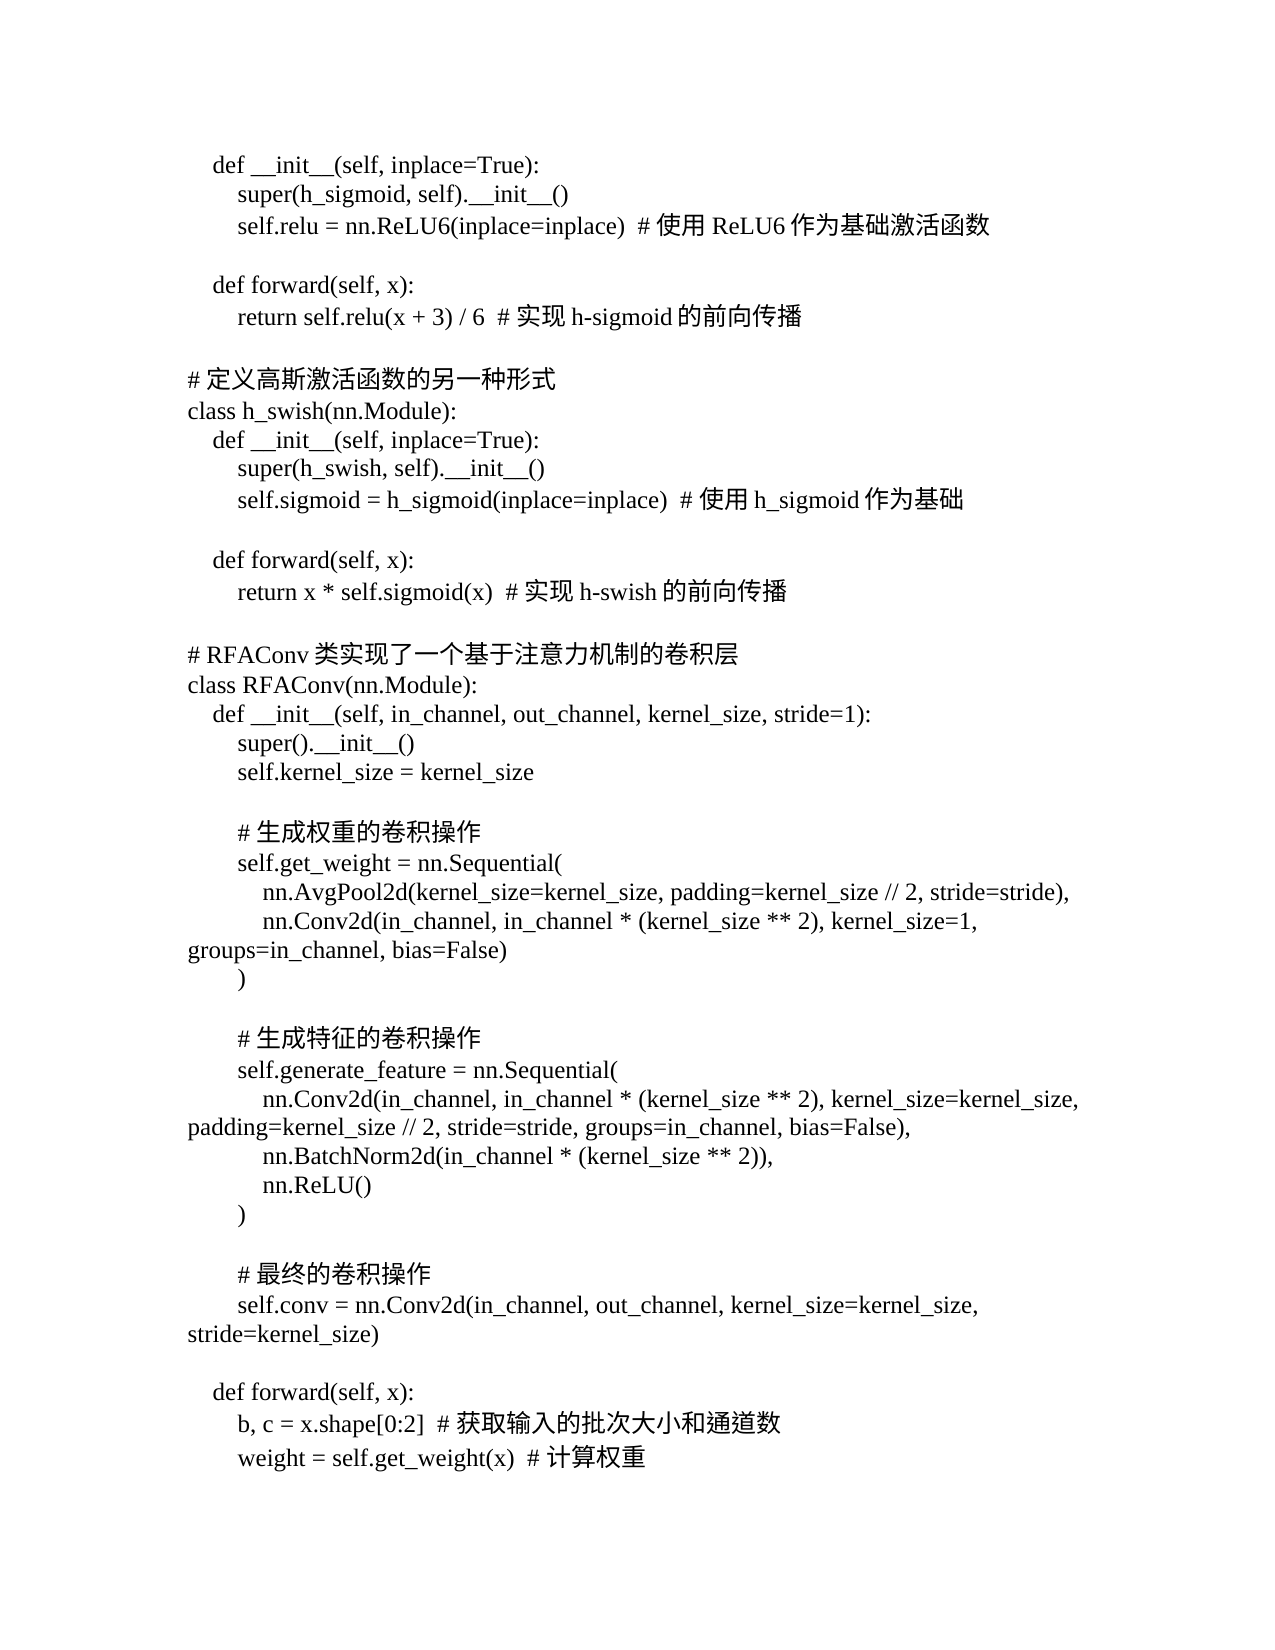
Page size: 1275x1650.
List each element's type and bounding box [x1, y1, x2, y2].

text [187, 150, 1087, 1473]
